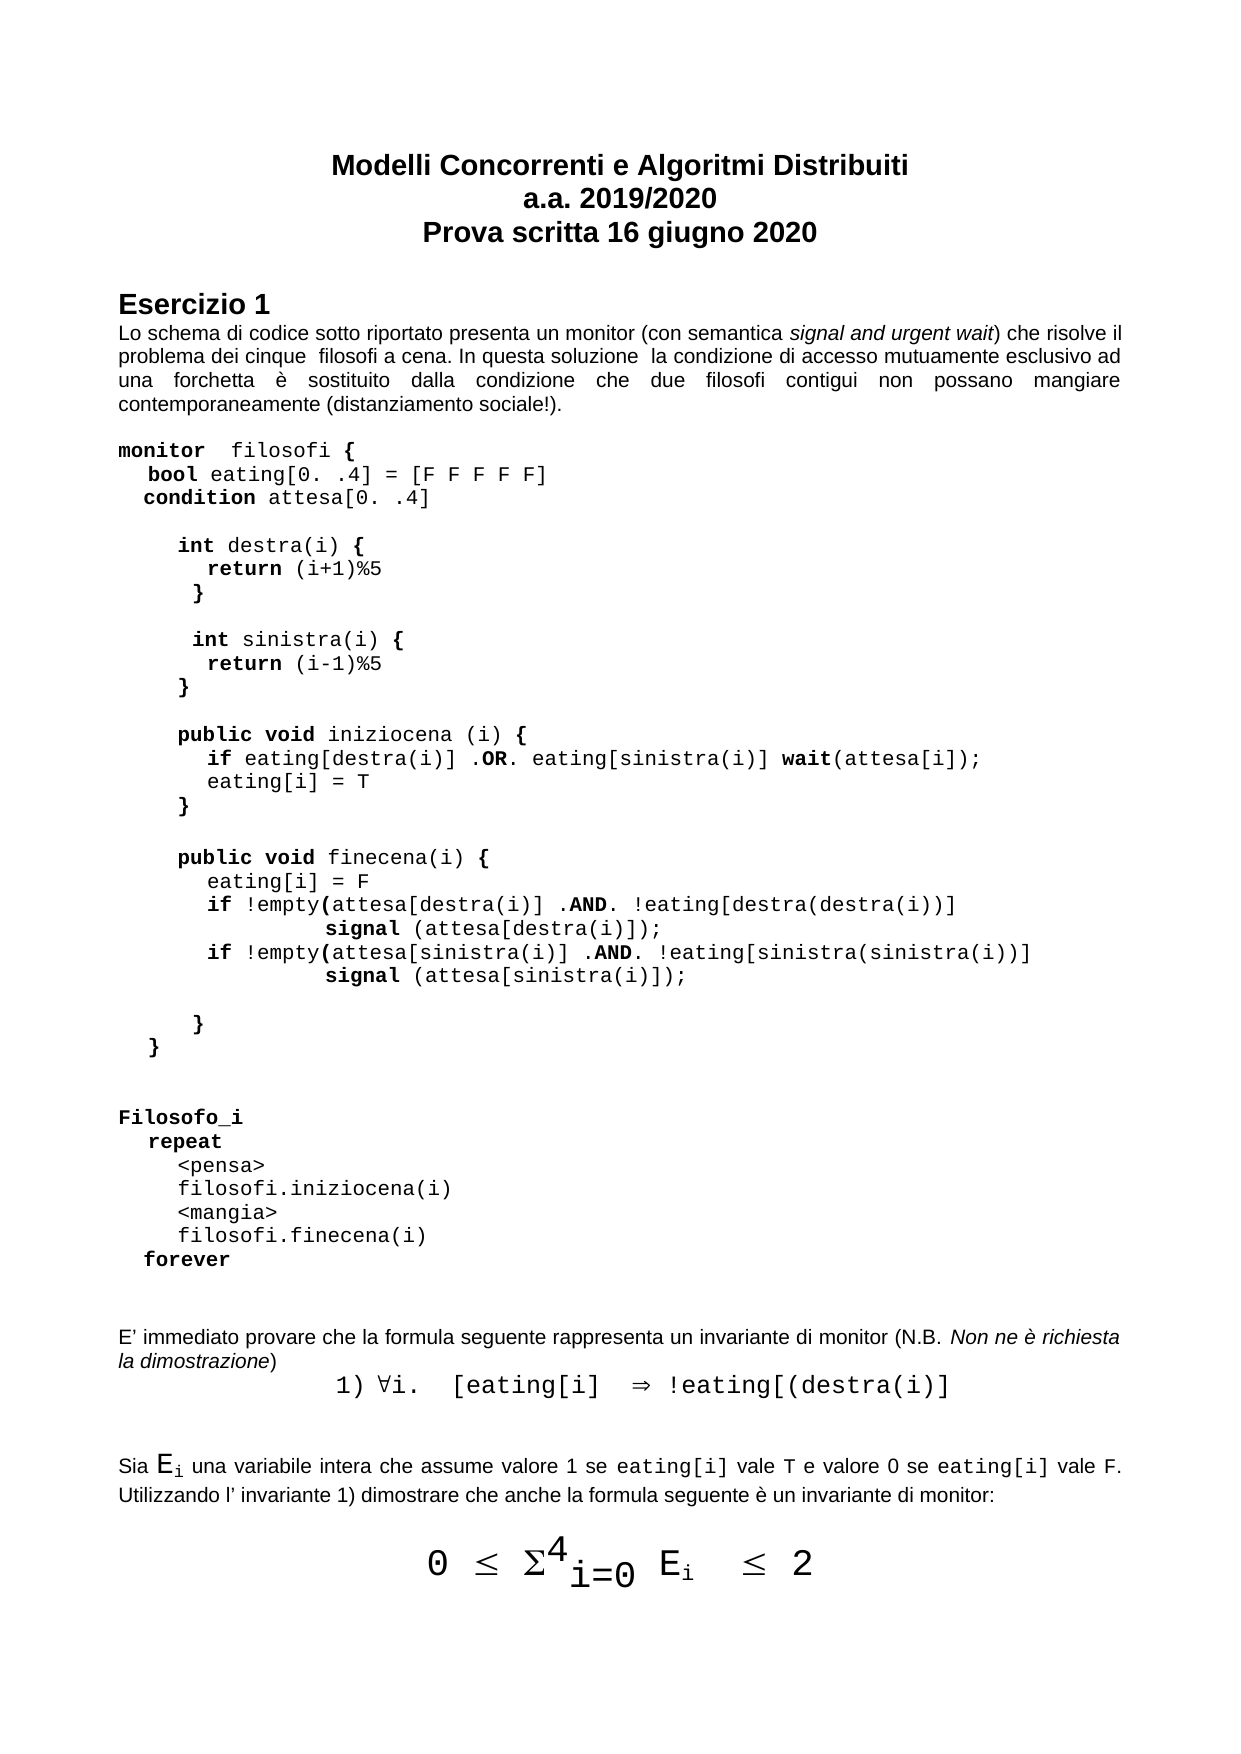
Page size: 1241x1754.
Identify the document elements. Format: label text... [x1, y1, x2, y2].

text eating[i] = T [118, 771, 1122, 795]
text <mangia> [118, 1202, 1122, 1226]
text return (i+1)%5 [118, 558, 1122, 582]
text condition attesa[0. .4] [118, 487, 1122, 511]
text return (i-1)%5 [118, 653, 1122, 677]
text E’ immediato provare che la formula seguente rappresenta un invariante di monitor (N.B. Non ne è richiesta la dimostrazione) [118, 1325, 1122, 1373]
text filosofi.iniziocena(i) [118, 1178, 1122, 1202]
text public void iniziocena (i) { [118, 724, 1122, 747]
title Modelli Concorrenti e Algoritmi Distribuiti [118, 148, 1122, 181]
list i. [eating[i] !eating[(destra(i)] [336, 1373, 1122, 1401]
text } [118, 1036, 1122, 1060]
text public void finecena(i) { [118, 847, 1122, 871]
text 0 4i=0 Ei 2 [118, 1530, 1122, 1599]
text signal (attesa[sinistra(i)]); [192, 965, 1122, 989]
text filosofi.finecena(i) [118, 1226, 1122, 1249]
text Filosofo_i [118, 1107, 1122, 1131]
text if eating[destra(i)] .OR. eating[sinistra(i)] wait(attesa[i]); [118, 747, 1122, 771]
text Lo schema di codice sotto riportato presenta un monitor (con semantica signal and urgent wait) che risolve il problema dei cinque filosofi a cena. In questa soluzione la condizione di accesso mutuamente esclusivo ad una forchetta è sostituito dalla condizione che due filosofi contigui non possano mangiare contemporaneamente (distanziamento sociale!). [118, 320, 1122, 416]
text monitor filosofi { [118, 440, 1122, 464]
text signal (attesa[destra(i)]); [118, 918, 1122, 942]
text forever [118, 1249, 1122, 1273]
text repeat [118, 1131, 1122, 1154]
text } [118, 795, 1122, 818]
text int destra(i) { [118, 535, 1122, 558]
text Prova scritta 16 giugno 2020 [118, 215, 1122, 248]
text } [118, 1013, 1122, 1036]
text if !empty(attesa[sinistra(i)] .AND. !eating[sinistra(sinistra(i))] [118, 942, 1122, 965]
subtitle Esercizio 1 [118, 287, 1122, 320]
text <pensa> [118, 1154, 1122, 1178]
text } [118, 677, 1122, 700]
text a.a. 2019/2020 [118, 181, 1122, 215]
text if !empty(attesa[destra(i)] .AND. !eating[destra(destra(i))] [118, 894, 1122, 918]
text } [118, 582, 1122, 606]
text bool eating[0. .4] = [F F F F F] [118, 464, 1122, 487]
text int sinistra(i) { [118, 629, 1122, 653]
text eating[i] = F [118, 871, 1122, 894]
text Sia Ei una variabile intera che assume valore 1 se eating[i] vale T e valore 0 se eating[i] vale F. Utilizzando l’ invariante 1) dimostrare che anche la formula seguente è un invariante di monitor: [118, 1449, 1122, 1506]
